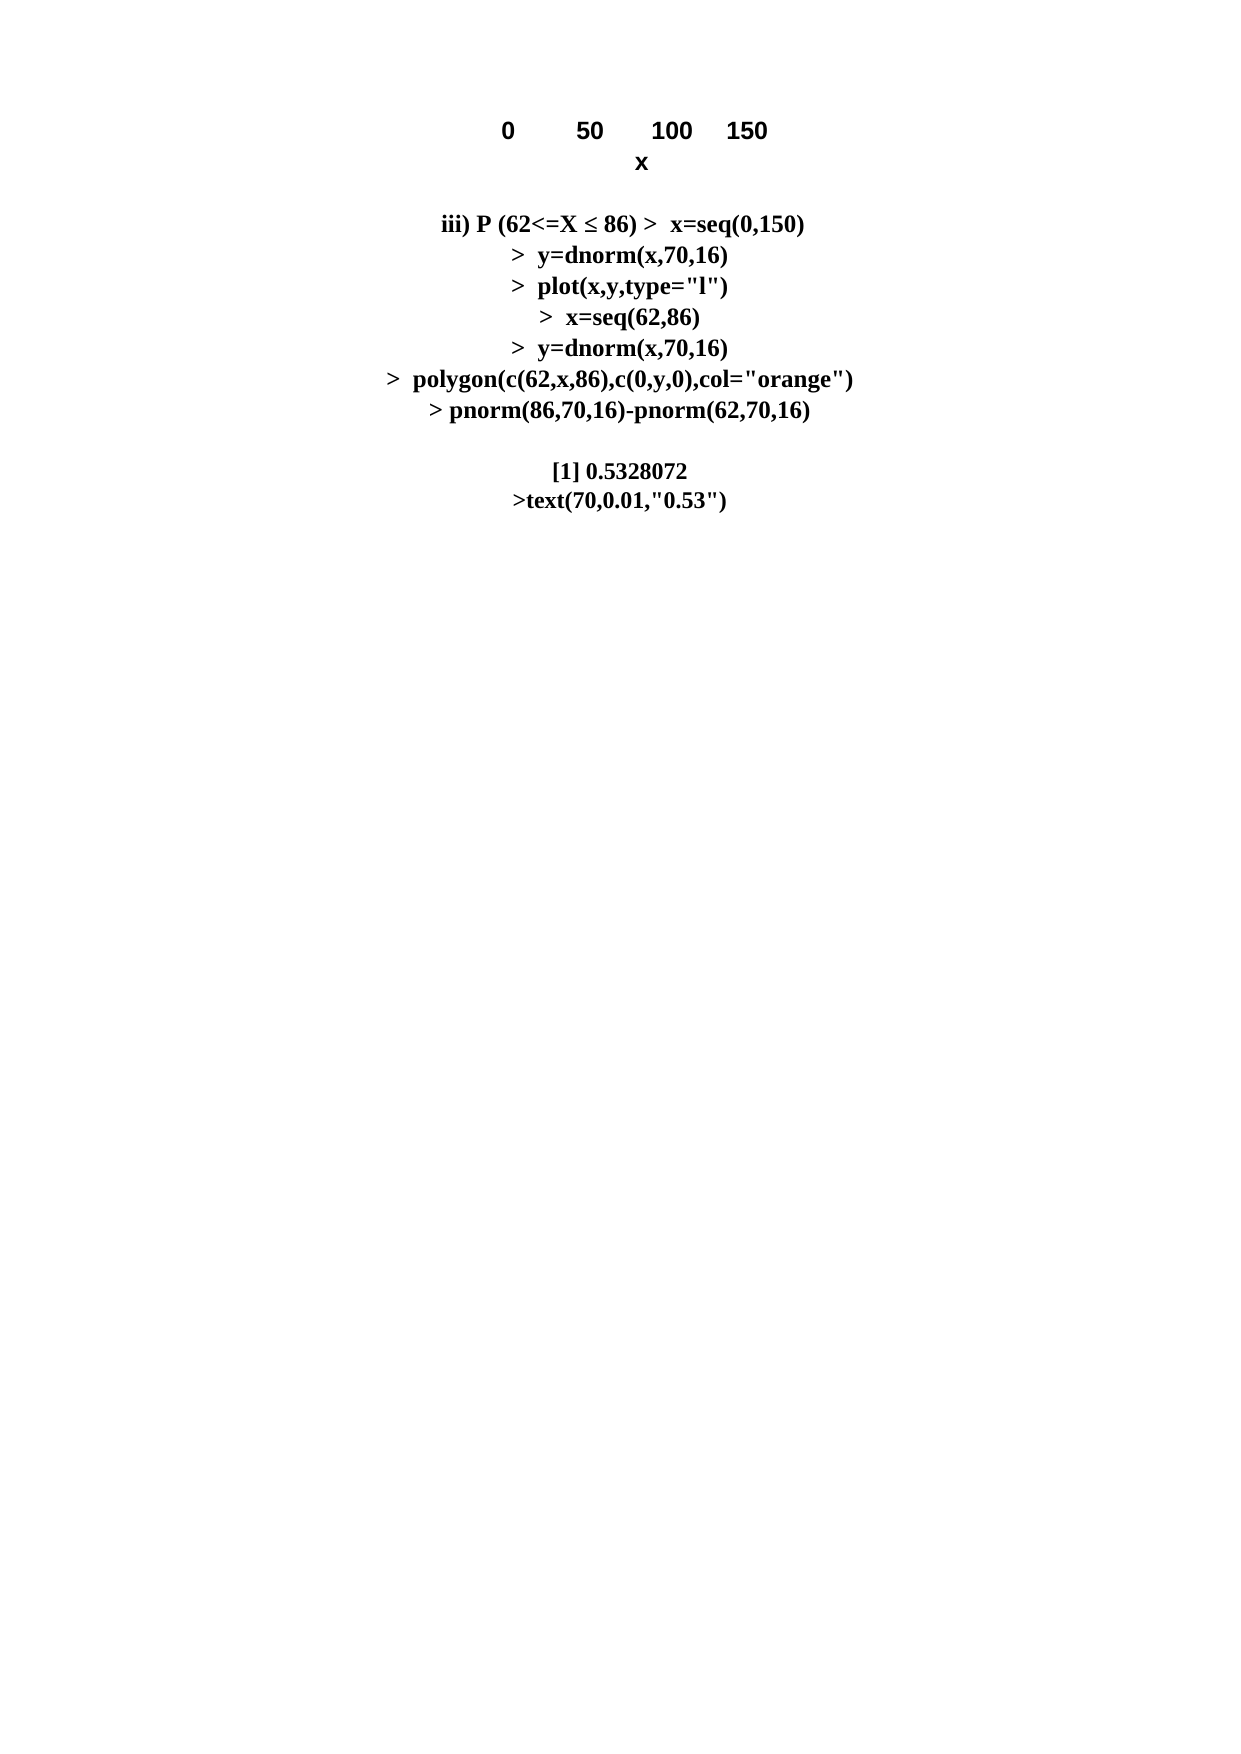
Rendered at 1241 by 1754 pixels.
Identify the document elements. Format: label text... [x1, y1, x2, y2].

text > polygon(c(62,x,86),c(0,y,0),col="orange") [204, 364, 1035, 393]
text > plot(x,y,type="l") [487, 271, 752, 300]
text > pnorm(86,70,16)-pnorm(62,70,16) [204, 395, 1036, 424]
text iii) P (62<=X ≤ 86) > x=seq(0,150) [204, 209, 1042, 238]
text > x=seq(62,86) [487, 302, 752, 331]
text > y=dnorm(x,70,16) [487, 240, 752, 269]
text x [218, 147, 1065, 176]
text > y=dnorm(x,70,16) [487, 333, 752, 362]
text 0 50 100 150 [204, 116, 1065, 144]
text [1] 0.5328072 [487, 457, 752, 484]
text >text(70,0.01,"0.53") [487, 486, 752, 514]
